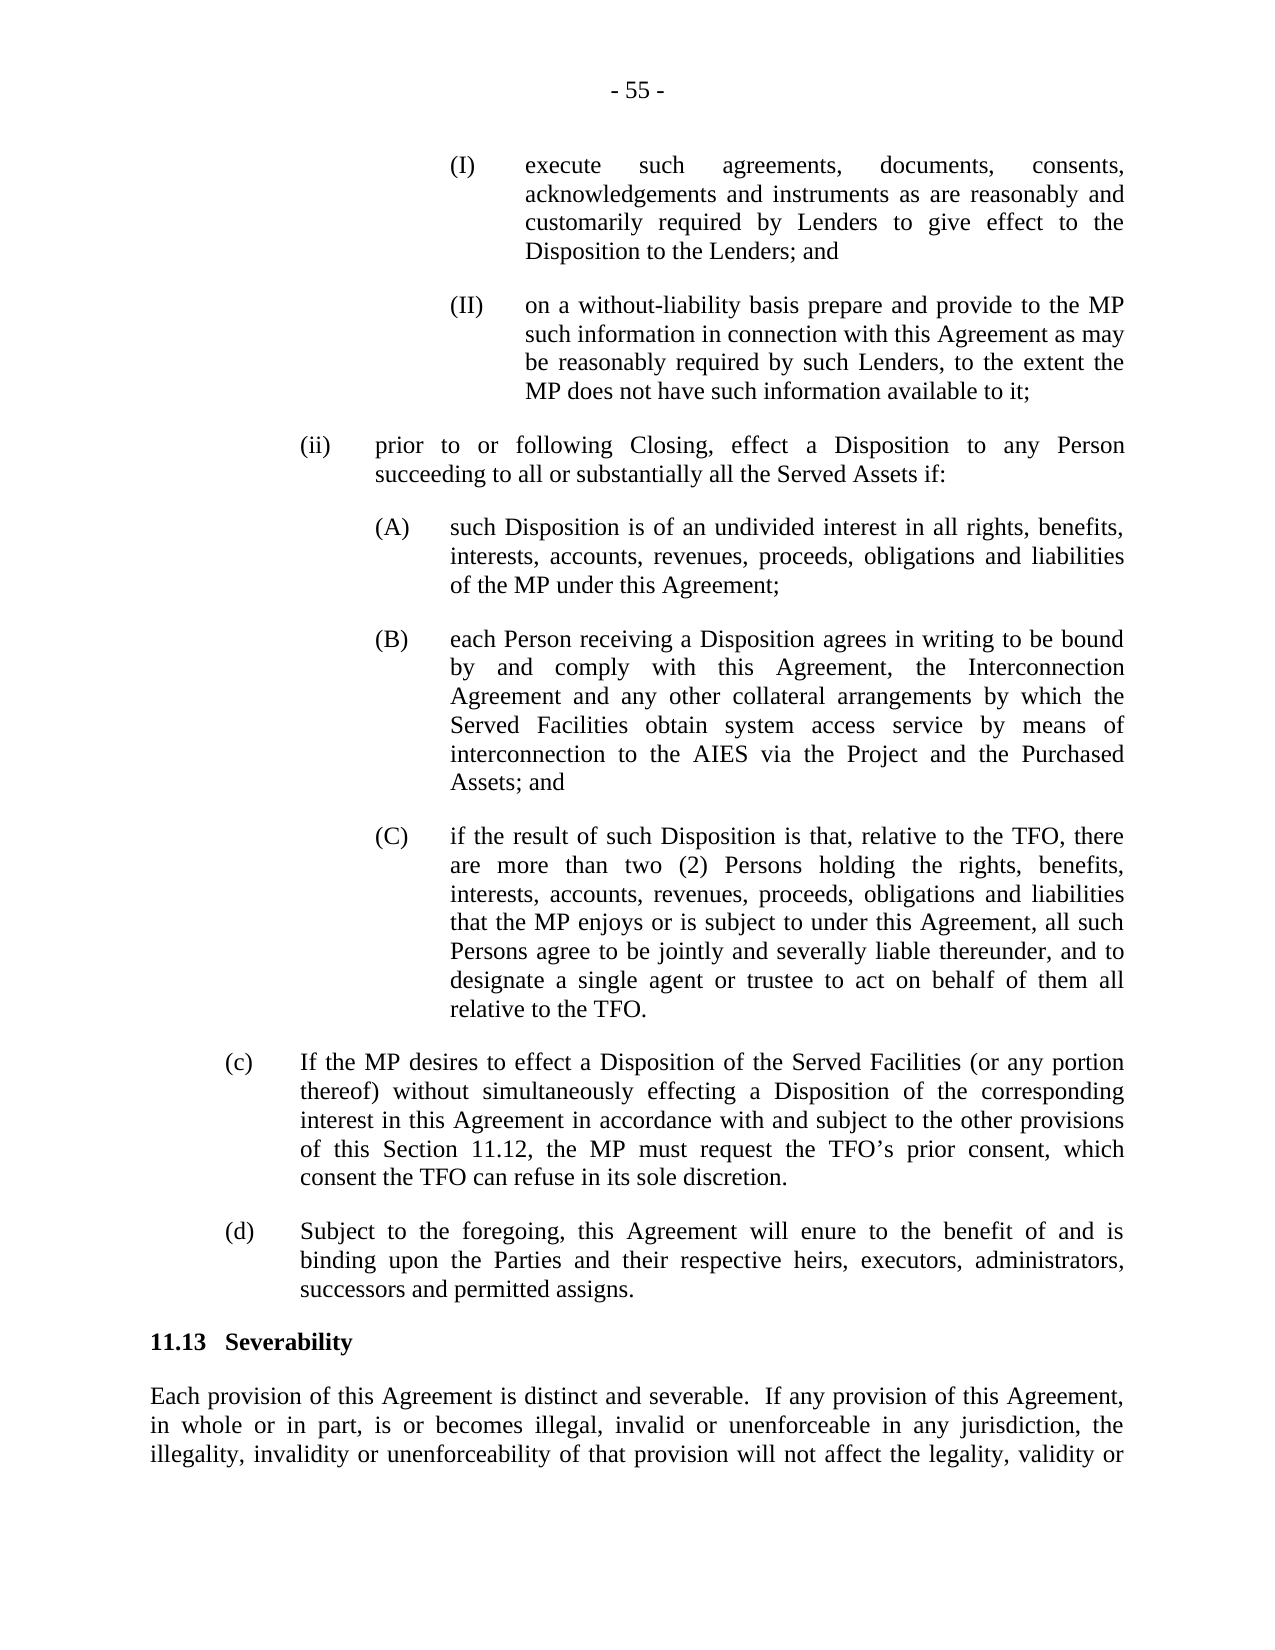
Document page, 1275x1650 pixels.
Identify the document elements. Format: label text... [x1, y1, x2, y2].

text If the MP desires to effect a Disposition of the Served Facilities (or any portion thereof) without simultaneously effecting a Disposition of the corresponding interest in this Agreement in accordance with and subject to the other provisions of this Section 11.12, the MP must request the TFO’s prior consent, which consent the TFO can refuse in its sole discretion. [225, 1047, 1125, 1191]
text prior to or following Closing, effect a Disposition to any Person succeeding to all or substantially all the Served Assets if: [300, 430, 1125, 487]
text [150, 1381, 1125, 1467]
text Subject to the foregoing, this Agreement will enure to the benefit of and is binding upon the Parties and their respective heirs, executors, administrators, successors and permitted assigns. [225, 1216, 1125, 1302]
text such Disposition is of an undivided interest in all rights, benefits, interests, accounts, revenues, proceeds, obligations and liabilities of the MP under this Agreement; [375, 512, 1125, 599]
text Severability [150, 1327, 1125, 1356]
text if the result of such Disposition is that, relative to the TFO, there are more than two (2) Persons holding the rights, benefits, interests, accounts, revenues, proceeds, obligations and liabilities that the MP enjoys or is subject to under this Agreement, all such Persons agree to be jointly and severally liable thereunder, and to designate a single agent or trustee to act on behalf of them all relative to the TFO. [375, 821, 1125, 1022]
text each Person receiving a Disposition agrees in writing to be bound by and comply with this Agreement, the Interconnection Agreement and any other collateral arrangements by which the Served Facilities obtain system access service by means of interconnection to the AIES via the Project and the Purchased Assets; and [375, 624, 1125, 796]
text execute such agreements, documents, consents, acknowledgements and instruments as are reasonably and customarily required by Lenders to give effect to the Disposition to the Lenders; and [450, 150, 1125, 265]
text on a without-liability basis prepare and provide to the MP such information in connection with this Agreement as may be reasonably required by such Lenders, to the extent the MP does not have such information available to it; [450, 290, 1125, 405]
